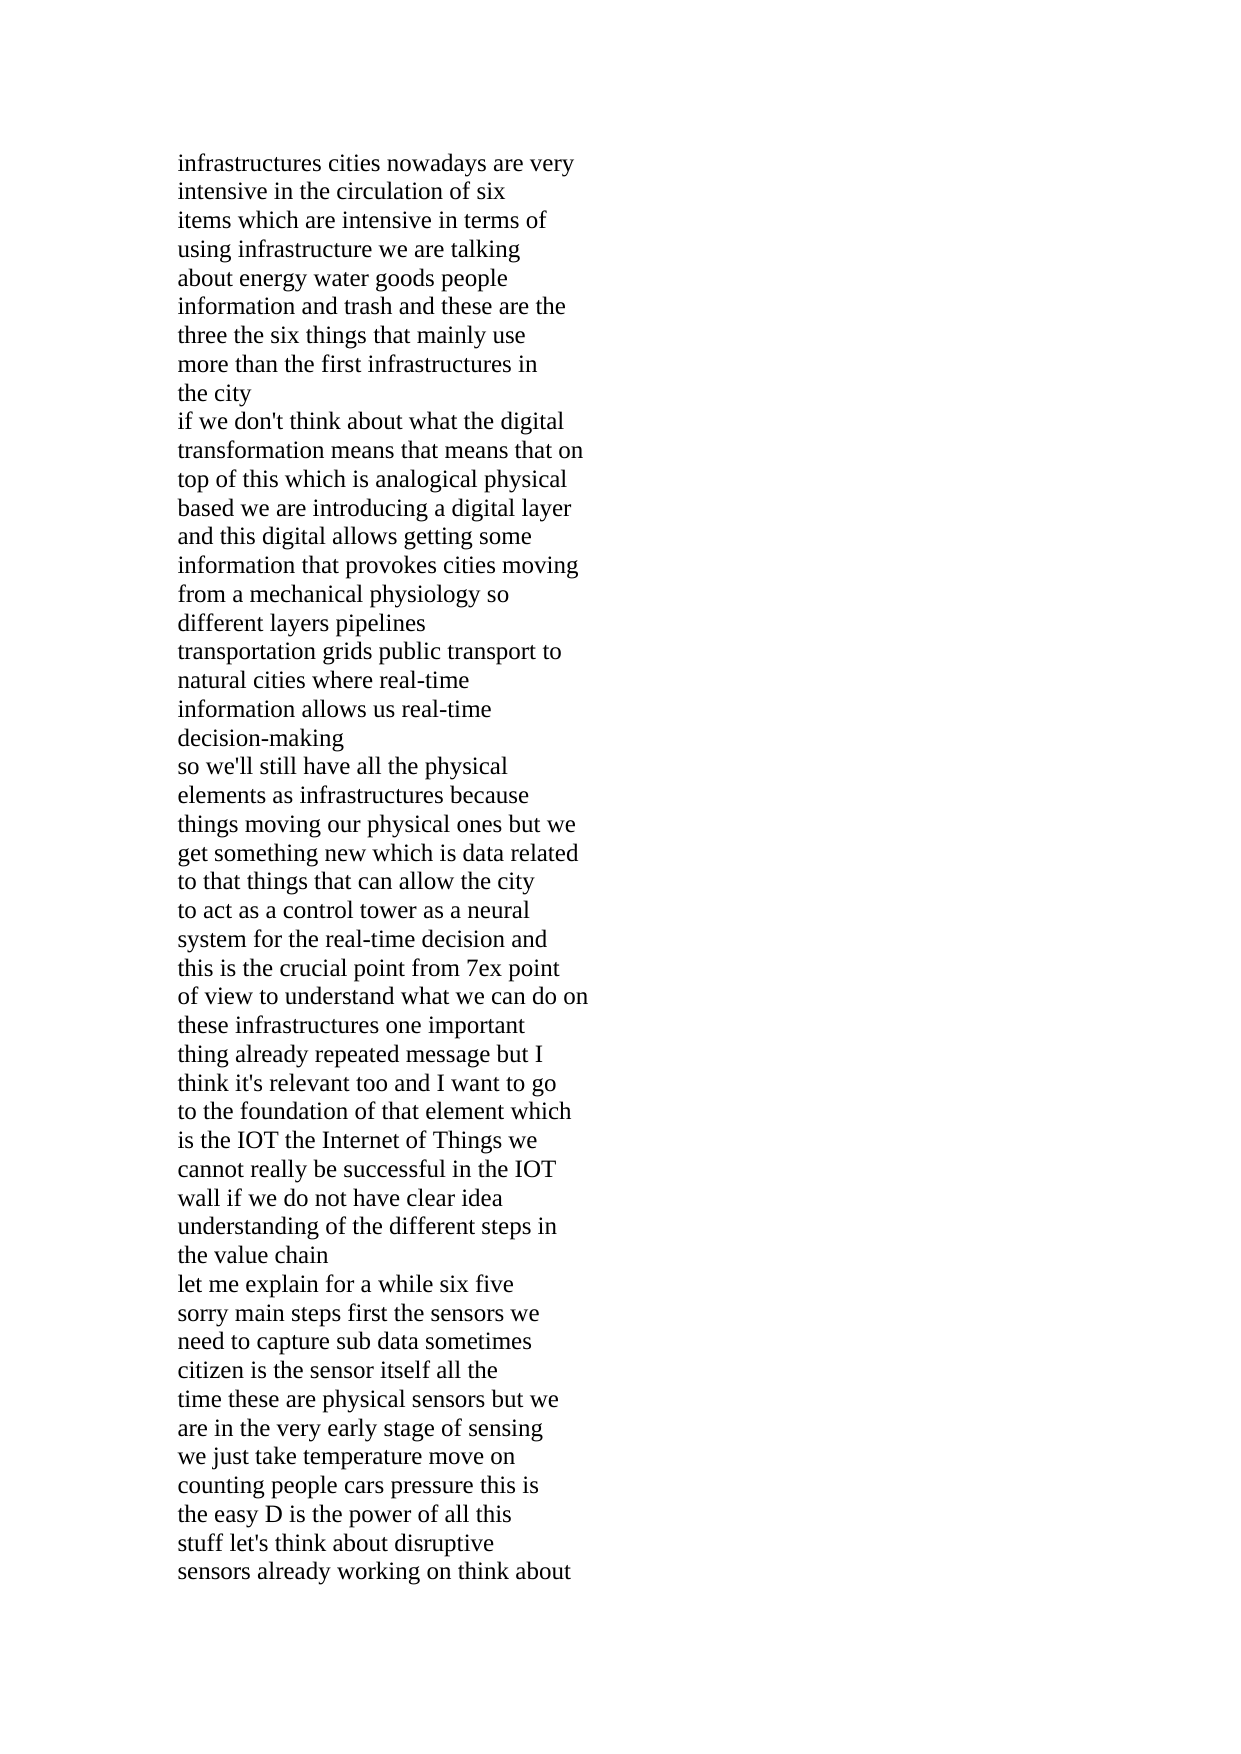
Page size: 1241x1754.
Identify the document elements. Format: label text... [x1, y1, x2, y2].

text things moving our physical ones but we [177, 809, 1093, 838]
text thing already repeated message but I [177, 1039, 1093, 1068]
text different layers pipelines [177, 608, 1093, 636]
text understanding of the different steps in [177, 1211, 1093, 1240]
text stuff let's think about disruptive [177, 1528, 1093, 1556]
text are in the very early stage of sensing [177, 1413, 1093, 1441]
text is the IOT the Internet of Things we [177, 1125, 1093, 1154]
text cannot really be successful in the IOT [177, 1154, 1093, 1183]
text elements as infrastructures because [177, 780, 1093, 809]
text intensive in the circulation of six [177, 176, 1093, 205]
text this is the crucial point from 7ex point [177, 953, 1093, 981]
text and this digital allows getting some [177, 521, 1093, 550]
text information allows us real-time [177, 694, 1093, 723]
text if we don't think about what the digital [177, 406, 1093, 435]
text to the foundation of that element which [177, 1096, 1093, 1125]
text decision-making [177, 723, 1093, 751]
text sensors already working on think about [177, 1556, 1093, 1585]
text sorry main steps first the sensors we [177, 1298, 1093, 1326]
text wall if we do not have clear idea [177, 1183, 1093, 1211]
text the easy D is the power of all this [177, 1499, 1093, 1528]
text items which are intensive in terms of [177, 205, 1093, 234]
text let me explain for a while six five [177, 1269, 1093, 1298]
text top of this which is analogical physical [177, 464, 1093, 493]
text more than the first infrastructures in [177, 349, 1093, 378]
text system for the real-time decision and [177, 924, 1093, 953]
text counting people cars pressure this is [177, 1470, 1093, 1499]
text we just take temperature move on [177, 1441, 1093, 1470]
text get something new which is data related [177, 838, 1093, 866]
text transformation means that means that on [177, 435, 1093, 464]
text time these are physical sensors but we [177, 1384, 1093, 1413]
text the value chain [177, 1240, 1093, 1269]
text transportation grids public transport to [177, 636, 1093, 665]
text so we'll still have all the physical [177, 751, 1093, 780]
text to that things that can allow the city [177, 866, 1093, 895]
text natural cities where real-time [177, 665, 1093, 694]
text these infrastructures one important [177, 1010, 1093, 1039]
text information that provokes cities moving [177, 550, 1093, 579]
text information and trash and these are the [177, 291, 1093, 320]
text infrastructures cities nowadays are very [177, 148, 1093, 176]
text based we are introducing a digital layer [177, 493, 1093, 521]
text from a mechanical physiology so [177, 579, 1093, 608]
text need to capture sub data sometimes [177, 1326, 1093, 1355]
text using infrastructure we are talking [177, 234, 1093, 263]
text the city [177, 378, 1093, 406]
text about energy water goods people [177, 263, 1093, 291]
text to act as a control tower as a neural [177, 895, 1093, 924]
text think it's relevant too and I want to go [177, 1068, 1093, 1096]
text of view to understand what we can do on [177, 981, 1093, 1010]
text citizen is the sensor itself all the [177, 1355, 1093, 1384]
text three the six things that mainly use [177, 320, 1093, 349]
